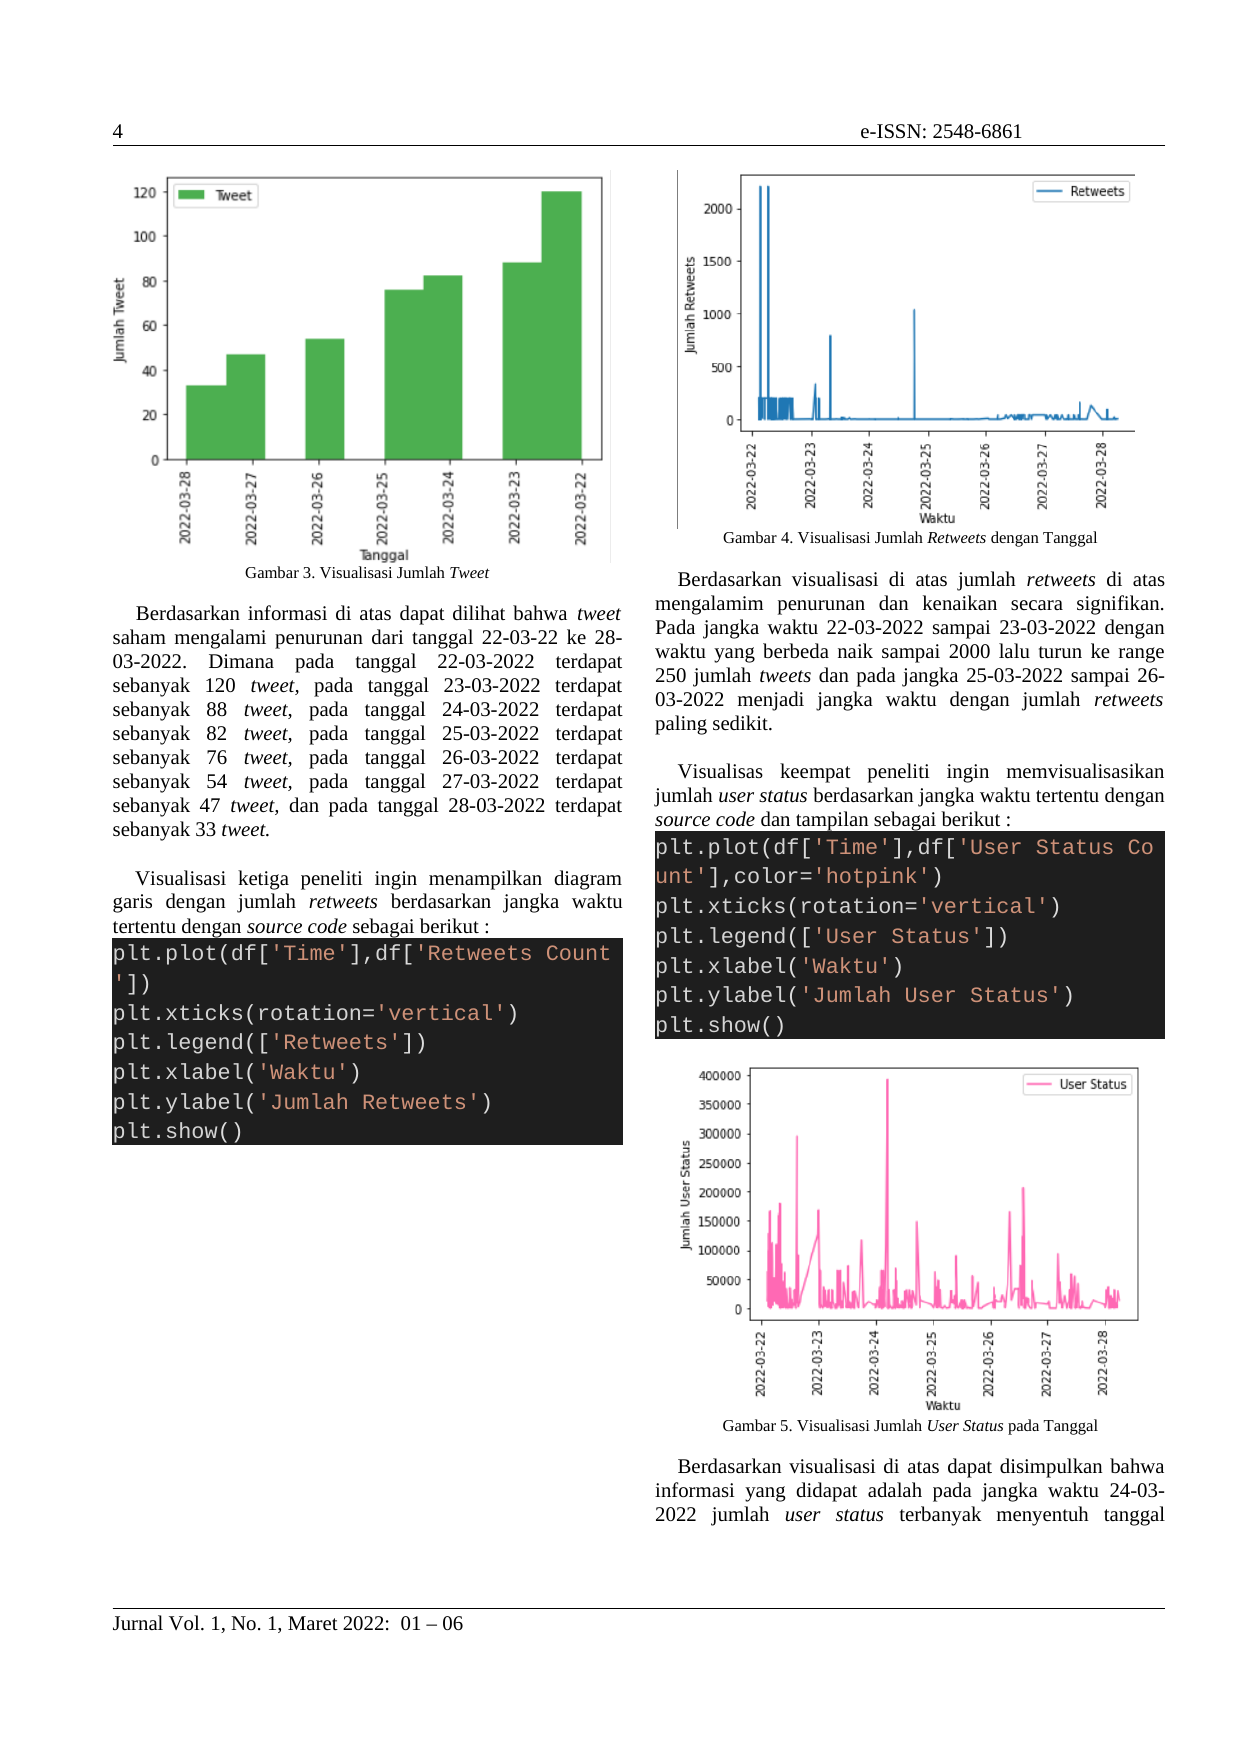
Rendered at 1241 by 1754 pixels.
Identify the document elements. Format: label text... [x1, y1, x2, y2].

text plt.legend(['Retweets']) [112, 1027, 623, 1056]
text plt.show() [655, 1009, 1165, 1039]
picture [112, 170, 611, 563]
text Visualisasi ketiga peneliti ingin menampilkan diagram garis dengan jumlah retweets berdasarkan jangka waktu tertentu dengan source code sebagai berikut : [112, 865, 623, 938]
text plt.show() [112, 1116, 623, 1145]
text plt.xticks(rotation='vertical') [655, 891, 1165, 920]
text plt.xlabel('Waktu') [112, 1056, 623, 1086]
text plt.ylabel('Jumlah Retweets') [112, 1086, 623, 1116]
text Gambar 4. Visualisasi Jumlah Retweets dengan Tanggal [655, 528, 1165, 547]
picture [677, 170, 1135, 529]
text plt.ylabel('Jumlah User Status') [655, 979, 1165, 1009]
text Berdasarkan visualisasi di atas jumlah retweets di atas mengalamim penurunan dan kenaikan secara signifikan. Pada jangka waktu 22-03-2022 sampai 23-03-2022 dengan waktu yang berbeda naik sampai 2000 lalu turun ke range 250 jumlah tweets dan pada jangka 25-03-2022 sampai 26-03-2022 menjadi jangka waktu dengan jumlah retweets paling sedikit. [655, 566, 1165, 735]
picture [677, 1063, 1139, 1416]
text Berdasarkan informasi di atas dapat dilihat bahwa tweet saham mengalami penurunan dari tanggal 22-03-22 ke 28-03-2022. Dimana pada tanggal 22-03-2022 terdapat sebanyak 120 tweet, pada tanggal 23-03-2022 terdapat sebanyak 88 tweet, pada tanggal 24-03-2022 terdapat sebanyak 82 tweet, pada tanggal 25-03-2022 terdapat sebanyak 76 tweet, pada tanggal 26-03-2022 terdapat sebanyak 54 tweet, pada tanggal 27-03-2022 terdapat sebanyak 47 tweet, dan pada tanggal 28-03-2022 terdapat sebanyak 33 tweet. [112, 601, 623, 841]
text plt.plot(df['Time'],df['Retweets Count']) [112, 938, 623, 997]
text plt.xticks(rotation='vertical') [112, 997, 623, 1027]
text Gambar 3. Visualisasi Jumlah Tweet [112, 562, 623, 582]
text plt.plot(df['Time'],df['User Status Count'],color='hotpink') [655, 831, 1165, 891]
text Visualisas keempat peneliti ingin memvisualisasikan jumlah user status berdasarkan jangka waktu tertentu dengan source code dan tampilan sebagai berikut : [655, 759, 1165, 831]
text plt.xlabel('Waktu') [655, 950, 1165, 979]
text plt.legend(['User Status']) [655, 920, 1165, 950]
text Gambar 5. Visualisasi Jumlah User Status pada Tanggal [655, 1416, 1165, 1435]
